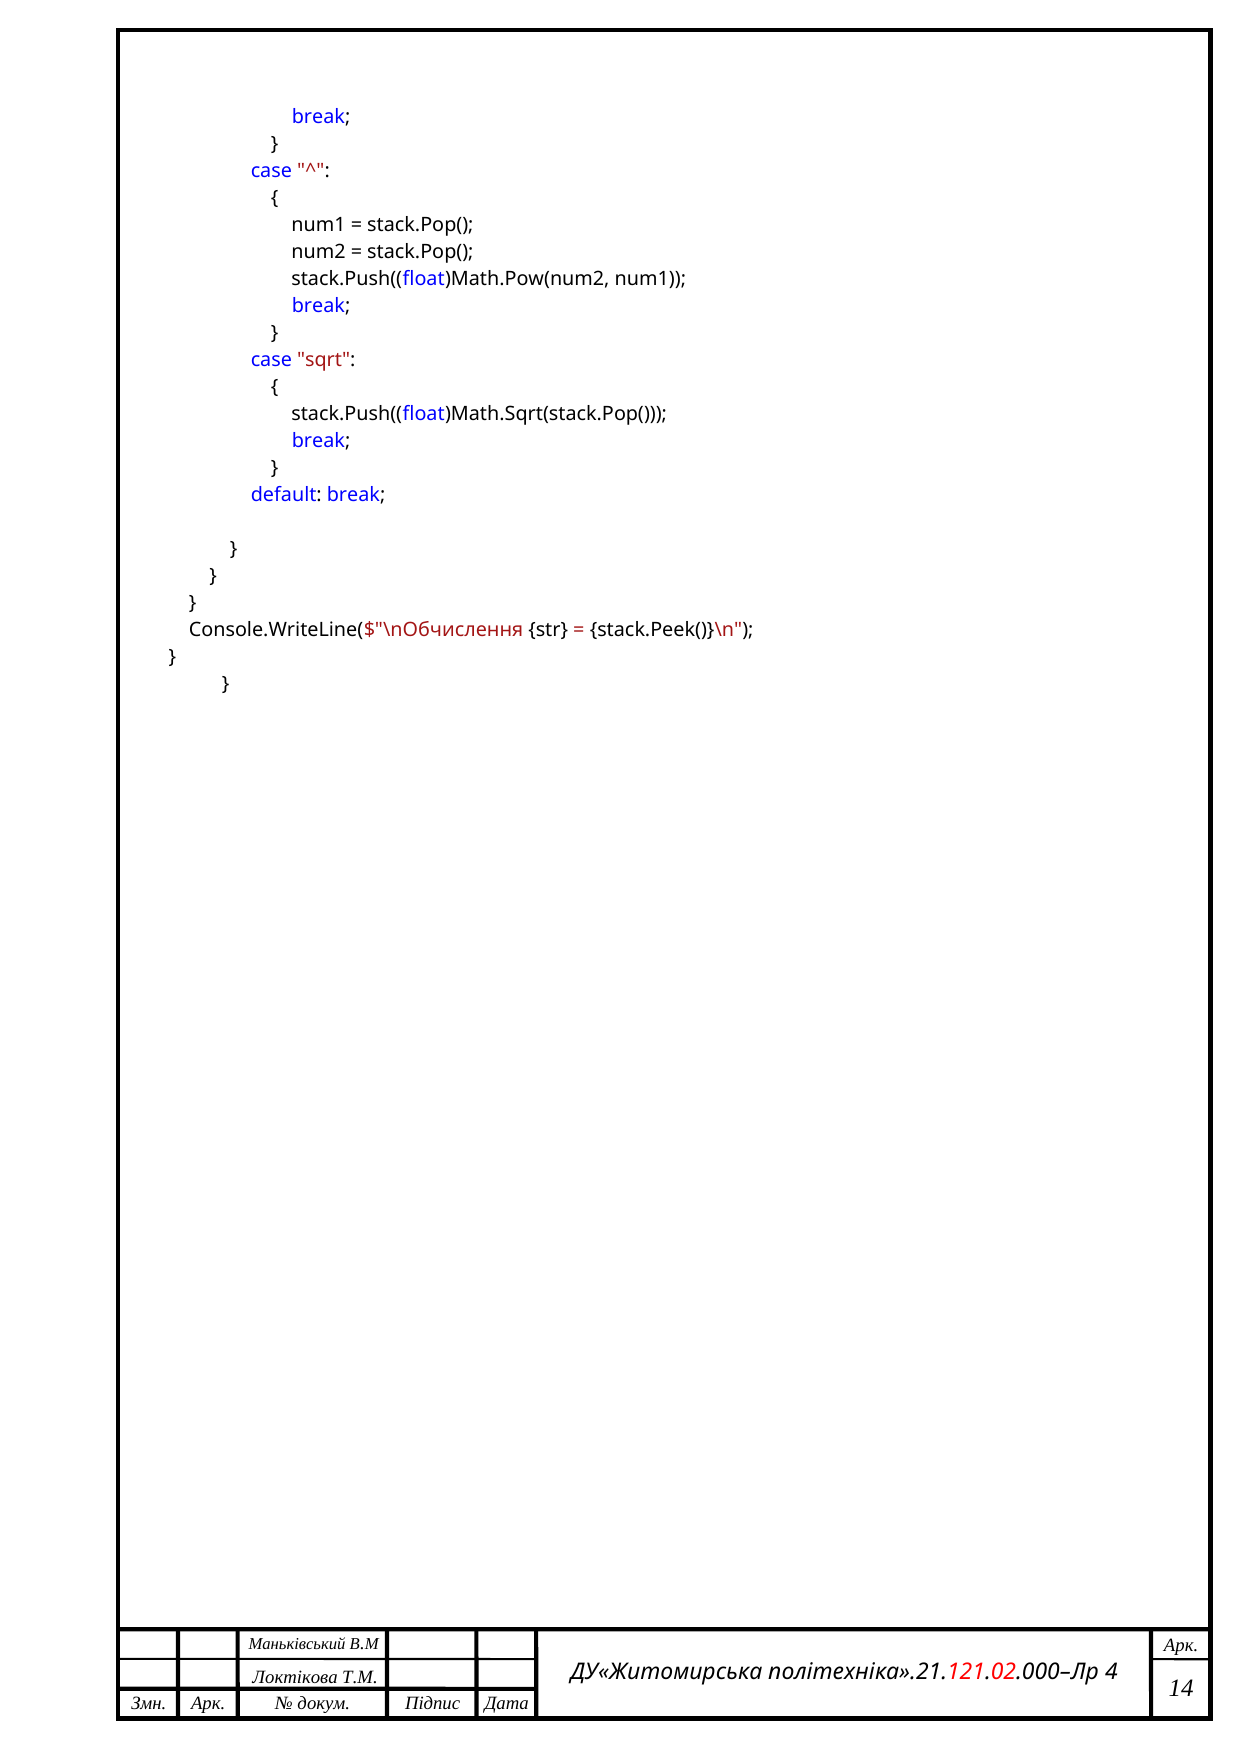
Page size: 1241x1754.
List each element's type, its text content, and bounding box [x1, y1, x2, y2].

text { [148, 372, 1181, 399]
text num2 = stack.Pop(); [148, 237, 1181, 264]
text break; [148, 426, 1181, 453]
text } [148, 534, 1181, 561]
text Console.WriteLine($"\nОбчислення {str} = {stack.Peek()}\n"); [148, 615, 1181, 642]
text break; [148, 291, 1181, 318]
text } [148, 129, 1181, 157]
text } [148, 588, 1181, 615]
text case "sqrt": [148, 345, 1181, 372]
text stack.Push((float)Math.Sqrt(stack.Pop())); [148, 399, 1181, 426]
text stack.Push((float)Math.Pow(num2, num1)); [148, 264, 1181, 291]
text } [148, 453, 1181, 480]
text { [148, 183, 1181, 211]
text default: break; [148, 480, 1181, 507]
text case "^": [148, 157, 1181, 183]
text } [148, 669, 1181, 696]
text } [148, 642, 1181, 669]
text break; [148, 103, 1181, 129]
text } [148, 318, 1181, 345]
text } [148, 561, 1181, 588]
text num1 = stack.Pop(); [148, 211, 1181, 237]
